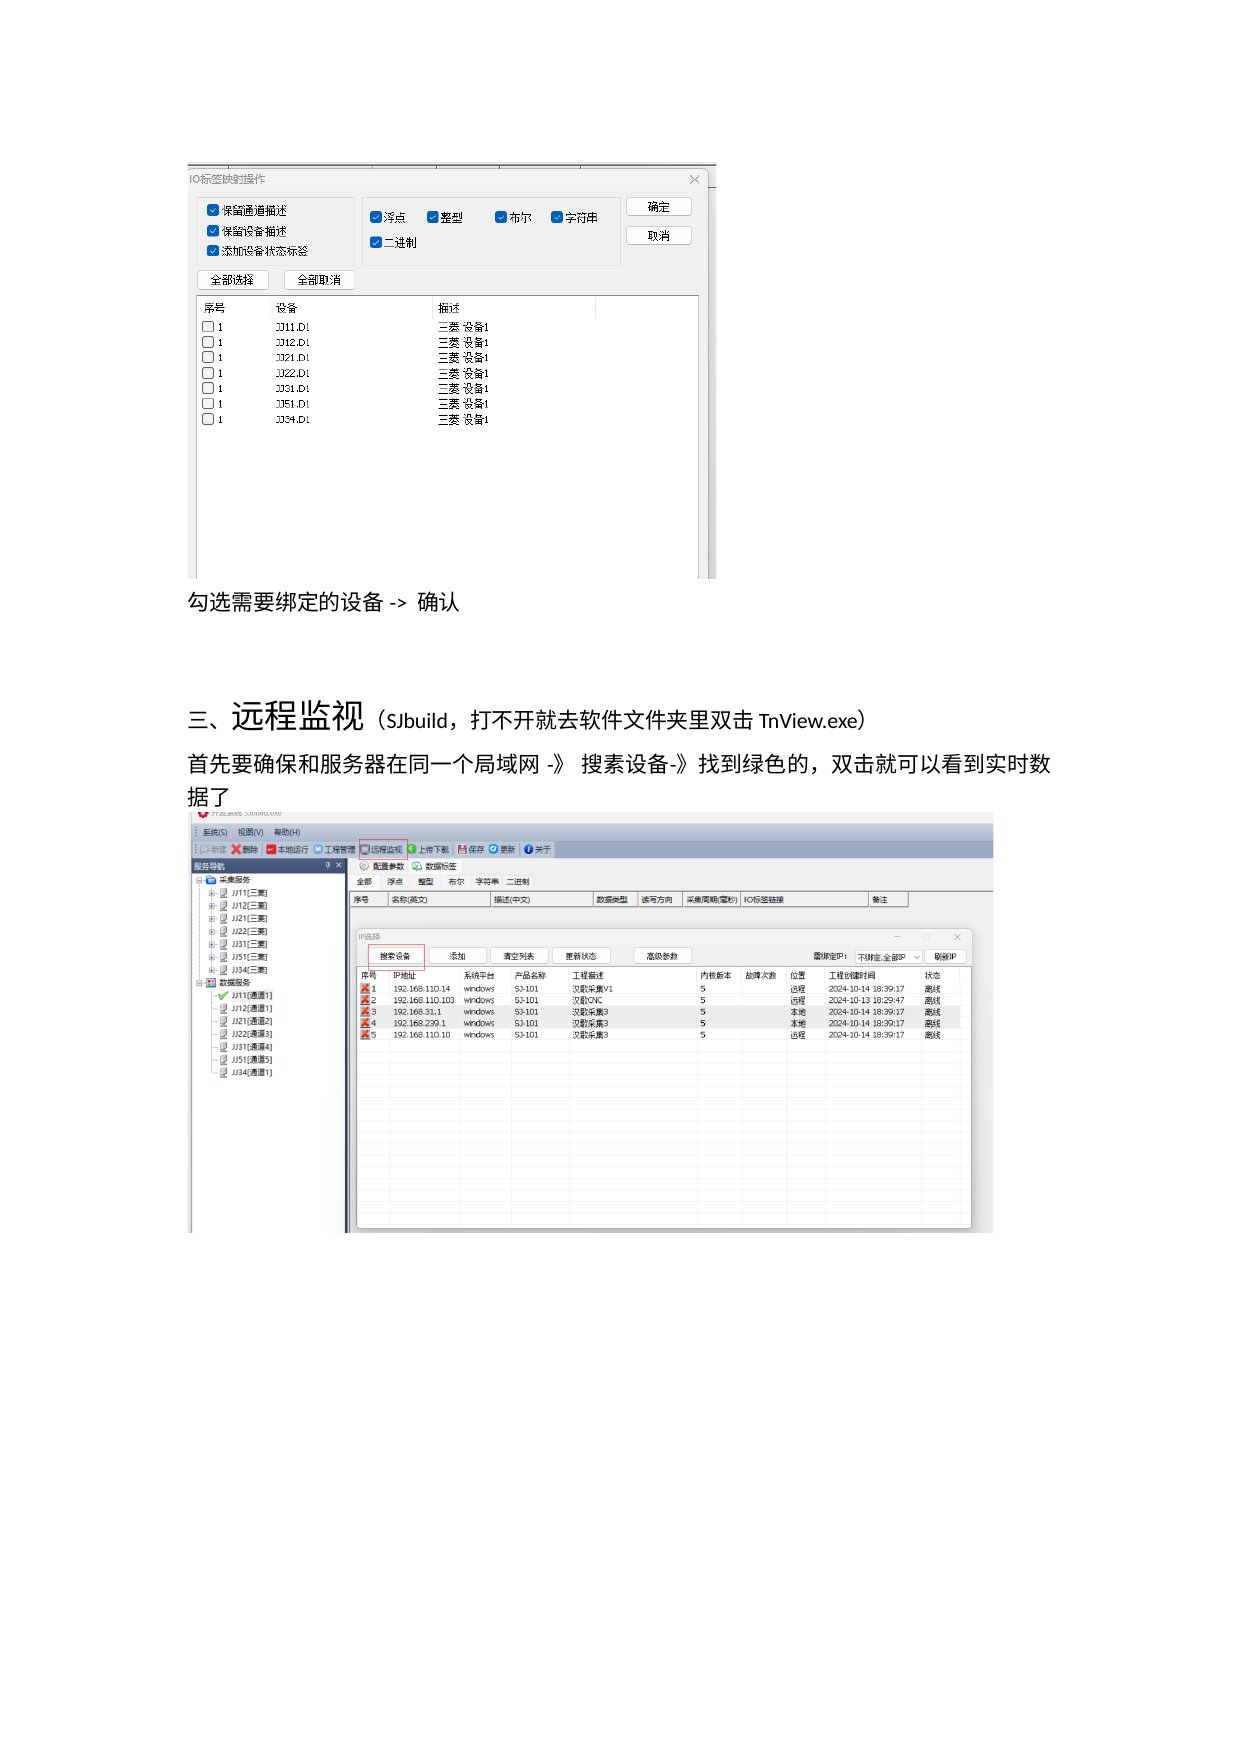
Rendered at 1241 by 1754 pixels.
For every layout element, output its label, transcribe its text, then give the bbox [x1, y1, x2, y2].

list 远程监视（SJbuild，打不开就去软件文件夹里双击TnView.exe） [187, 682, 1053, 747]
list 勾选需要绑定的设备 -> 确认 [187, 584, 1053, 617]
list 首先要确保和服务器在同一个局域网 -》 搜素设备-》找到绿色的，双击就可以看到实时数据了 [187, 747, 1053, 812]
picture [187, 162, 717, 579]
picture [187, 812, 994, 1233]
